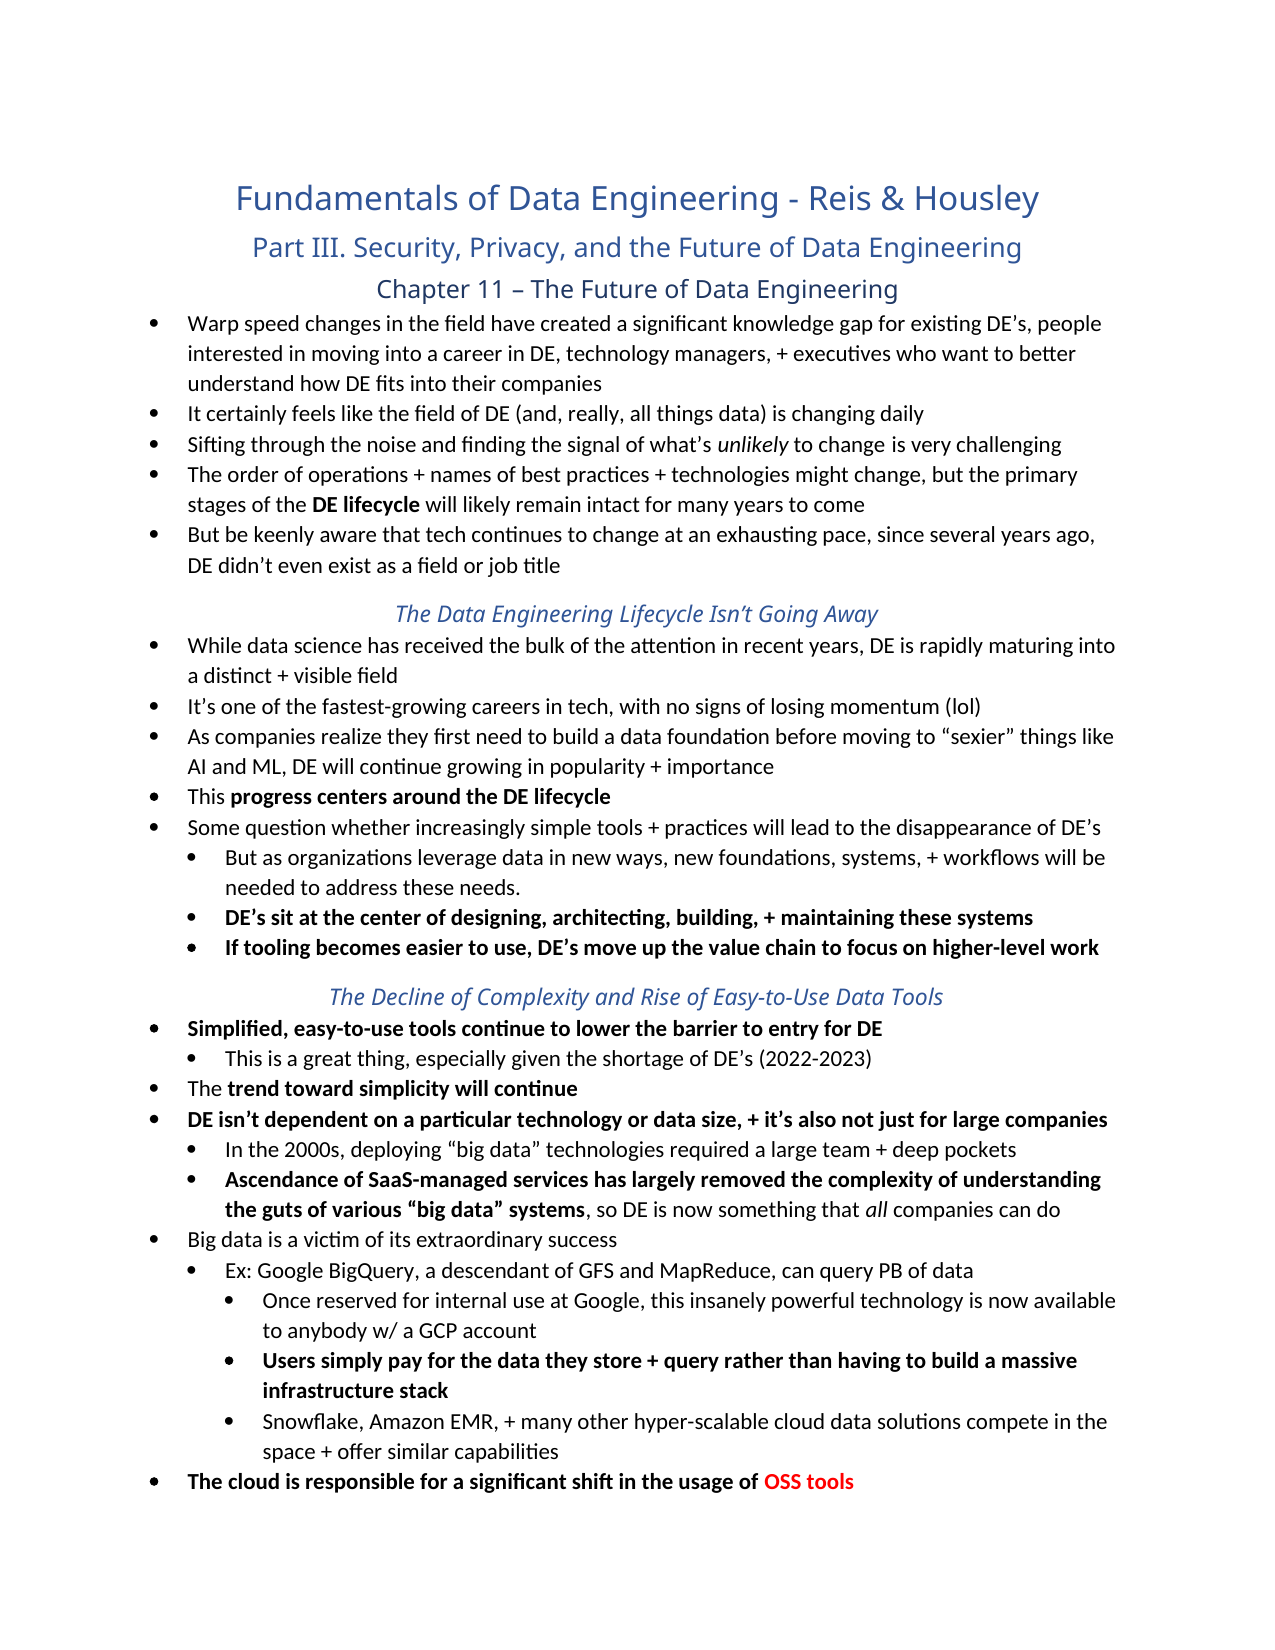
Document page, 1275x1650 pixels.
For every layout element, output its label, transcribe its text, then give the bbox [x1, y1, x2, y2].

list Ascendance of SaaS-managed services has largely removed the complexity of understanding the guts of various “big data” systems, so DE is now something that all companies can do [187, 1165, 1125, 1223]
list This is a great thing, especially given the shortage of DE’s (2022-2023) [187, 1044, 1125, 1072]
list But as organizations leverage data in new ways, new foundations, systems, + workflows will be needed to address these needs. [187, 843, 1125, 901]
list DE isn’t dependent on a particular technology or data size, + it’s also not just for large companies [150, 1105, 1125, 1133]
list As companies realize they first need to build a data foundation before moving to “sexier” things like AI and ML, DE will continue growing in popularity + importance [150, 722, 1125, 780]
list Ex: Google BigQuery, a descendant of GFS and MapReduce, can query PB of data [187, 1256, 1125, 1284]
subtitle The Data Engineering Lifecycle Isn’t Going Away [150, 598, 1125, 629]
list It certainly feels like the field of DE (and, really, all things data) is changing daily [150, 399, 1125, 427]
list Some question whether increasingly simple tools + practices will lead to the disappearance of DE’s [150, 813, 1125, 841]
list Sifting through the noise and finding the signal of what’s unlikely to change is very challenging [150, 430, 1125, 458]
list Once reserved for internal use at Google, this insanely powerful technology is now available to anybody w/ a GCP account [225, 1286, 1125, 1344]
list Big data is a victim of its extraordinary success [150, 1226, 1125, 1254]
subtitle Chapter 11 – The Future of Data Engineering [150, 272, 1125, 306]
list In the 2000s, deploying “big data” technologies required a large team + deep pockets [187, 1135, 1125, 1163]
subtitle Part III. Security, Privacy, and the Future of Data Engineering [150, 228, 1125, 265]
list If tooling becomes easier to use, DE’s move up the value chain to focus on higher-level work [187, 933, 1125, 962]
list Users simply pay for the data they store + query rather than having to build a massive infrastructure stack [225, 1346, 1125, 1405]
list But be keenly aware that tech continues to change at an exhausting pace, since several years ago, DE didn’t even exist as a field or job title [150, 521, 1125, 579]
list The trend toward simplicity will continue [150, 1074, 1125, 1103]
list Snowflake, Amazon EMR, + many other hyper-scalable cloud data solutions compete in the space + offer similar capabilities [225, 1407, 1125, 1465]
subtitle The Decline of Complexity and Rise of Easy-to-Use Data Tools [150, 980, 1125, 1012]
list The cloud is responsible for a significant shift in the usage of OSS tools [150, 1467, 1125, 1495]
list Simplified, easy-to-use tools continue to lower the barrier to entry for DE [150, 1014, 1125, 1042]
subtitle Fundamentals of Data Engineering - Reis & Housley [150, 175, 1125, 220]
list While data science has received the bulk of the attention in recent years, DE is rapidly maturing into a distinct + visible field [150, 631, 1125, 690]
list It’s one of the fastest-growing careers in tech, with no signs of losing momentum (lol) [150, 692, 1125, 720]
list Warp speed changes in the field have created a significant knowledge gap for existing DE’s, people interested in moving into a career in DE, technology managers, + executives who want to better understand how DE fits into their companies [150, 309, 1125, 397]
list The order of operations + names of best practices + technologies might change, but the primary stages of the DE lifecycle will likely remain intact for many years to come [150, 460, 1125, 518]
list DE’s sit at the center of designing, architecting, building, + maintaining these systems [187, 903, 1125, 931]
list This progress centers around the DE lifecycle [150, 782, 1125, 811]
